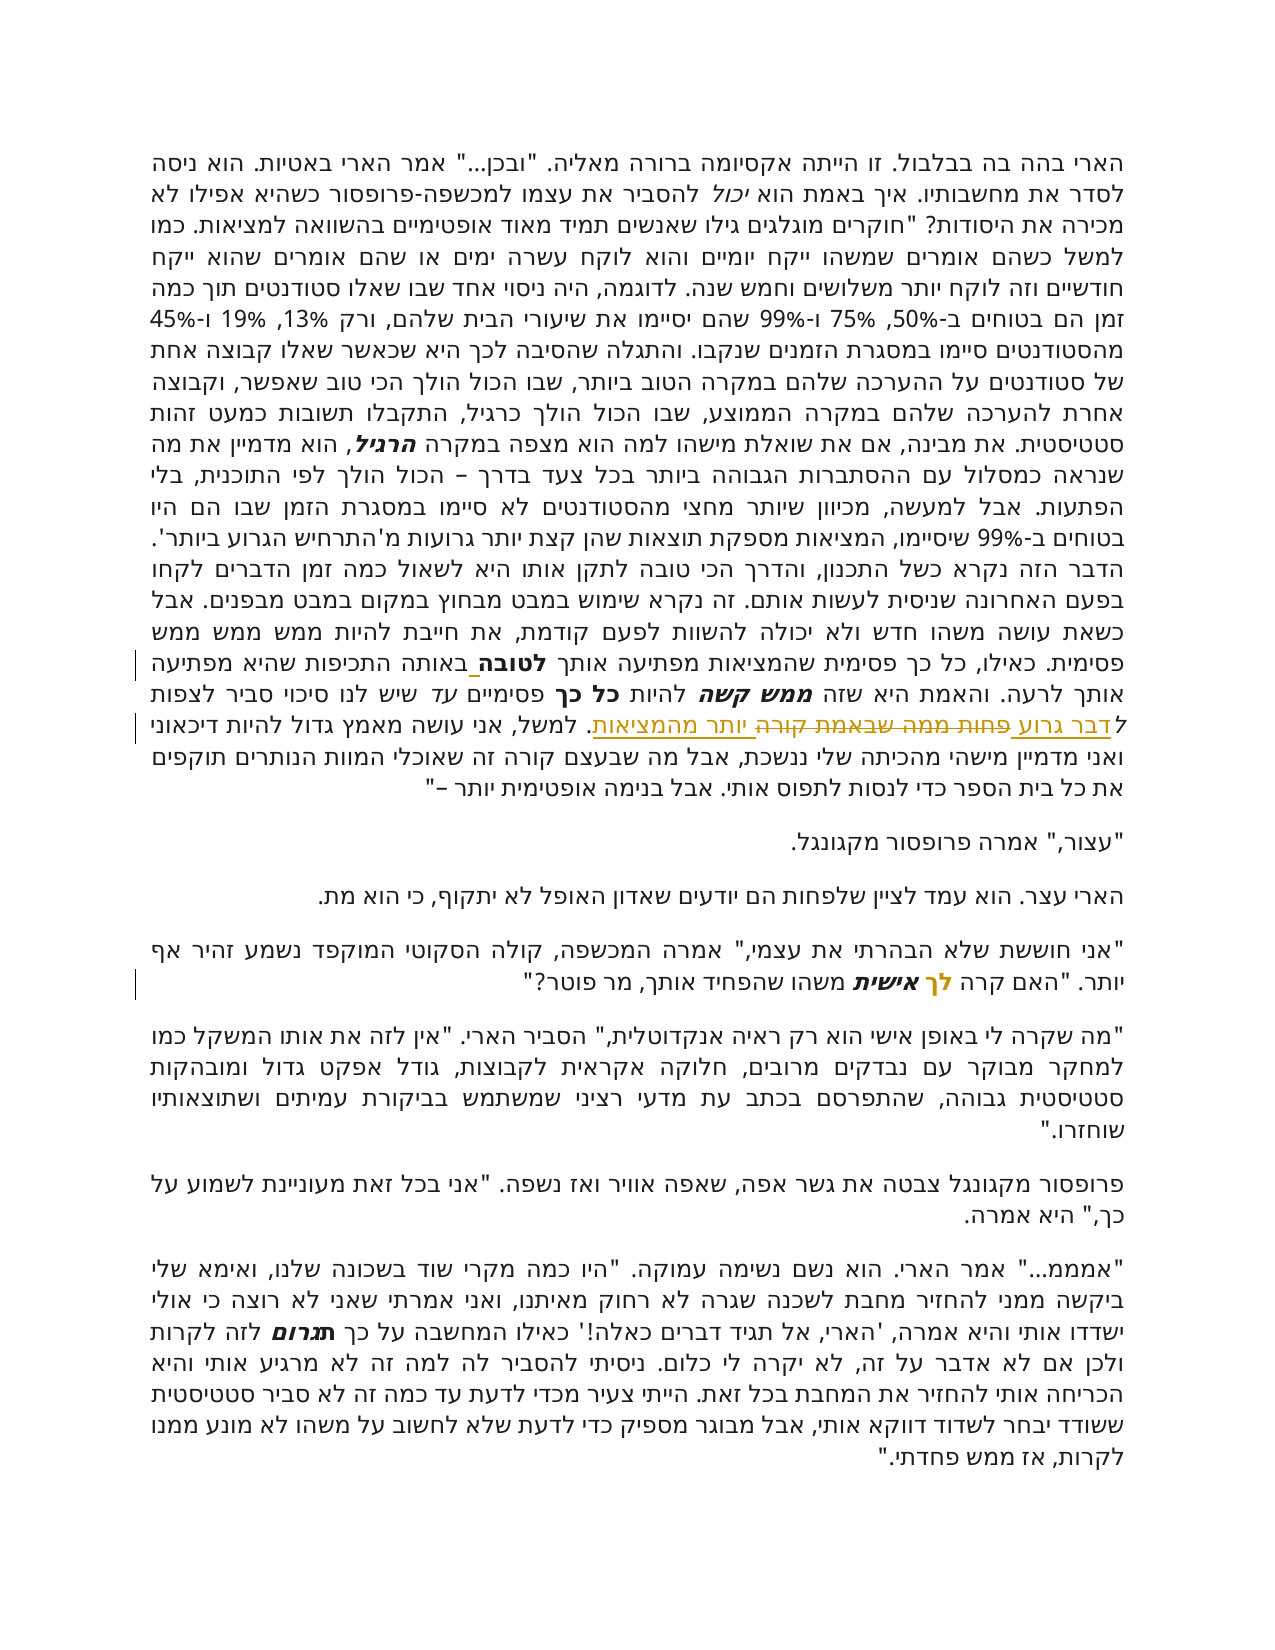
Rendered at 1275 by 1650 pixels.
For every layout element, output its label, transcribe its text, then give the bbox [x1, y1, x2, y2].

text פרופסור מקגונגל צבטה את גשר אפה, שאפה אוויר ואז נשפה. "אני בכל זאת מעוניינת לשמוע על כך," היא אמרה. [150, 1171, 1125, 1233]
text הארי עצר. הוא עמד לציין שלפחות הם יודעים שאדון האופל לא יתקוף, כי הוא מת. [150, 883, 1125, 914]
text "עצור," אמרה פרופסור מקגונגל. [150, 829, 1125, 860]
text "אני חוששת שלא הבהרתי את עצמי," אמרה המכשפה, קולה הסקוטי המוקפד נשמע זהיר אף יותר. "האם קרה לך אישית משהו שהפחיד אותך, מר פוטר?" [150, 937, 1125, 1000]
text הארי בהה בה בבלבול. זו הייתה אקסיומה ברורה מאליה. "ובכן…" אמר הארי באטיות. הוא ניסה לסדר את מחשבותיו. איך באמת הוא יכול להסביר את עצמו למכשפה-פרופסור כשהיא אפילו לא מכירה את היסודות? "חוקרים מוגלגים גילו שאנשים תמיד מאוד אופטימיים בהשוואה למציאות. כמו למשל כשהם אומרים שמשהו ייקח יומיים והוא לוקח עשרה ימים או שהם אומרים שהוא ייקח חודשיים וזה לוקח יותר משלושים וחמש שנה. לדוגמה, היה ניסוי אחד שבו שאלו סטודנטים תוך כמה זמן הם בטוחים ב-50%, 75% ו-99% שהם יסיימו את שיעורי הבית שלהם, ורק 13%, 19% ו-45% מהסטודנטים סיימו במסגרת הזמנים שנקבו. והתגלה שהסיבה לכך היא שכאשר שאלו קבוצה אחת של סטודנטים על ההערכה שלהם במקרה הטוב ביותר, שבו הכול הולך הכי טוב שאפשר, וקבוצה אחרת להערכה שלהם במקרה הממוצע, שבו הכול הולך כרגיל, התקבלו תשובות כמעט זהות סטטיסטית. את מבינה, אם את שואלת מישהו למה הוא מצפה במקרה הרגיל, הוא מדמיין את מה שנראה כמסלול עם ההסתברות הגבוהה ביותר בכל צעד בדרך – הכול הולך לפי התוכנית, בלי הפתעות. אבל למעשה, מכיוון שיותר מחצי מהסטודנטים לא סיימו במסגרת הזמן שבו הם היו בטוחים ב-99% שיסיימו, המציאות מספקת תוצאות שהן קצת יותר גרועות מ'התרחיש הגרוע ביותר'. הדבר הזה נקרא כשל התכנון, והדרך הכי טובה לתקן אותו היא לשאול כמה זמן הדברים לקחו בפעם האחרונה שניסית לעשות אותם. זה נקרא שימוש במבט מבחוץ במקום במבט מבפנים. אבל כשאת עושה משהו חדש ולא יכולה להשוות לפעם קודמת, את חייבת להיות ממש ממש ממש פסימית. כאילו, כל כך פסימית שהמציאות מפתיעה אותך לטובהבאותה התכיפות שהיא מפתיעה אותך לרעה. והאמת היא שזה ממש קשה להיות כל כך פסימיים עד שיש לנו סיכוי סביר לצפות ל. למשל, אני עושה מאמץ גדול להיות דיכאוני ואני מדמיין מישהי מהכיתה שלי ננשכת, אבל מה שבעצם קורה זה שאוכלי המוות הנותרים תוקפים את כל בית הספר כדי לנסות לתפוס אותי. אבל בנימה אופטימית יותר –" [150, 150, 1125, 806]
text "אמממ…" אמר הארי. הוא נשם נשימה עמוקה. "היו כמה מקרי שוד בשכונה שלנו, ואימא שלי ביקשה ממני להחזיר מחבת לשכנה שגרה לא רחוק מאיתנו, ואני אמרתי שאני לא רוצה כי אולי ישדדו אותי והיא אמרה, 'הארי, אל תגיד דברים כאלה!' כאילו המחשבה על כך תגרום לזה לקרות ולכן אם לא אדבר על זה, לא יקרה לי כלום. ניסיתי להסביר לה למה זה לא מרגיע אותי והיא הכריחה אותי להחזיר את המחבת בכל זאת. הייתי צעיר מכדי לדעת עד כמה זה לא סביר סטטיסטית ששודד יבחר לשדוד דווקא אותי, אבל מבוגר מספיק כדי לדעת שלא לחשוב על משהו לא מונע ממנו לקרות, אז ממש פחדתי." [150, 1256, 1125, 1475]
text "מה שקרה לי באופן אישי הוא רק ראיה אנקדוטלית," הסביר הארי. "אין לזה את אותו המשקל כמו למחקר מבוקר עם נבדקים מרובים, חלוקה אקראית לקבוצות, גודל אפקט גדול ומובהקות סטטיסטית גבוהה, שהתפרסם בכתב עת מדעי רציני שמשתמש בביקורת עמיתים ושתוצאותיו שוחזרו." [150, 1023, 1125, 1148]
